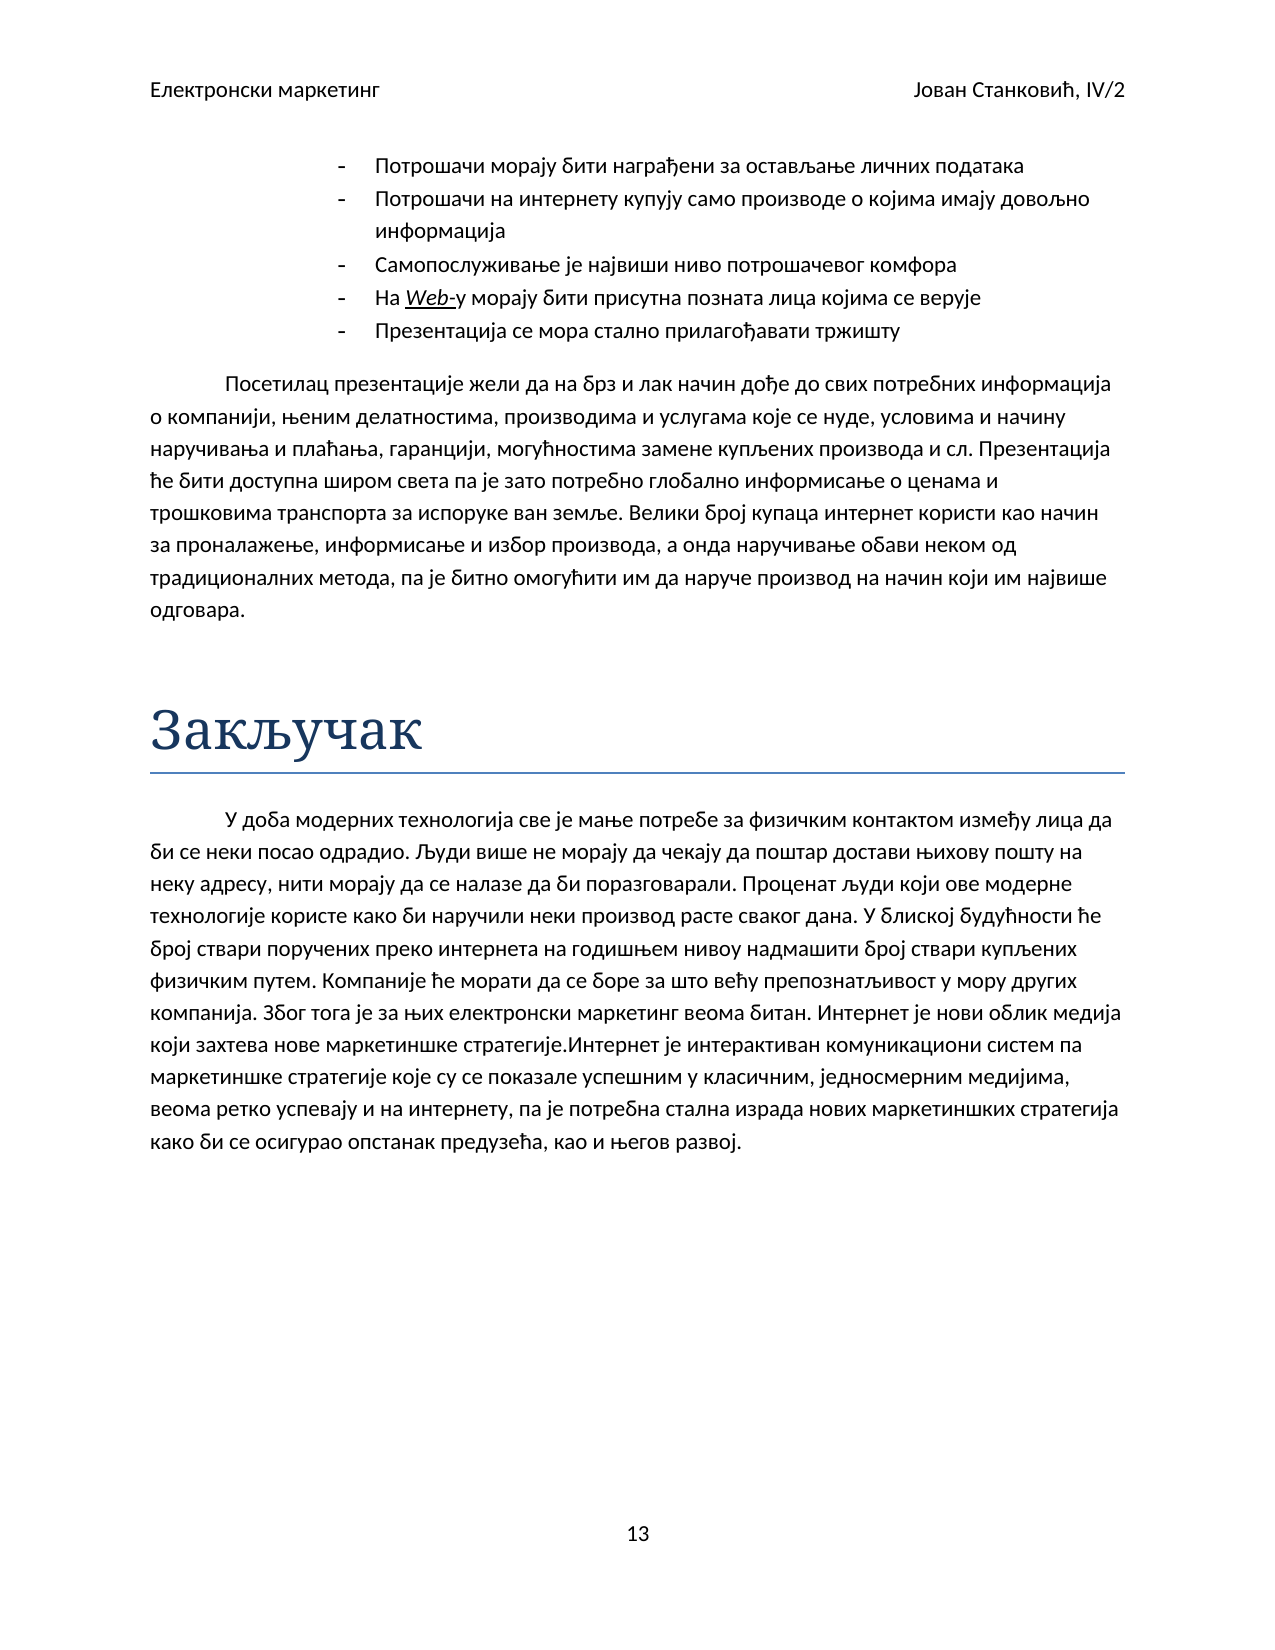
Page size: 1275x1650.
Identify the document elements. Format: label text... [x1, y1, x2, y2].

list Презентација се мора стално прилагођавати тржишту [337, 315, 1125, 344]
text Посетилац презентације жели да на брз и лак начин дође до свих потребних информација о компанији, њеним делатностима, производима и услугама које се нуде, условима и начину наручивања и плаћања, гаранцији, могућностима замене купљених производа и сл. Презентација ће бити доступна широм света па је зато потребно глобално информисање о ценама и трошковима транспорта за испоруке ван земље. Велики број купаца интернет користи као начин за проналажење, информисање и избор производа, а онда наручивање обави неком од традиционалних метода, па је битно омогућити им да наруче производ на начин који им највише одговара. [150, 369, 1125, 623]
text У доба модерних технологија све је мање потребе за физичким контактом између лица да би се неки посао одрадио. Људи више не морају да чекају да поштар достави њихову пошту на неку адресу, нити морају да се налазе да би поразговарали. Проценат људи који ове модерне технологије користе како би наручили неки производ расте сваког дана. У блиској будућности ће број ствари поручених преко интернета на годишњем нивоу надмашити број ствари купљених физичким путем. Компаније ће морати да се боре за што већу препознатљивост у мору других компанија. Због тога је за њих електронски маркетинг веома битан. Интернет је нови облик медија који захтева нове маркетиншке стратегије.Интернет је интерактиван комуникациони систем па маркетиншке стратегије које су се показале успешним у класичним, једносмерним медијима, веома ретко успевају и на интернету, па је потребна стална израда нових маркетиншких стратегија како би се осигурао опстанак предузећа, као и његов развој. [150, 805, 1125, 1155]
list Потрошачи морају бити награђени за остављање личних података [337, 150, 1125, 179]
list Потрошачи на интернету купују само производе о којима имају довољно информација [337, 183, 1125, 244]
list Самопослуживање је највиши ниво потрошачевог комфора [337, 249, 1125, 278]
title Закључак [150, 701, 1125, 772]
list На Web-у морају бити присутна позната лица којима се верује [337, 282, 1125, 311]
